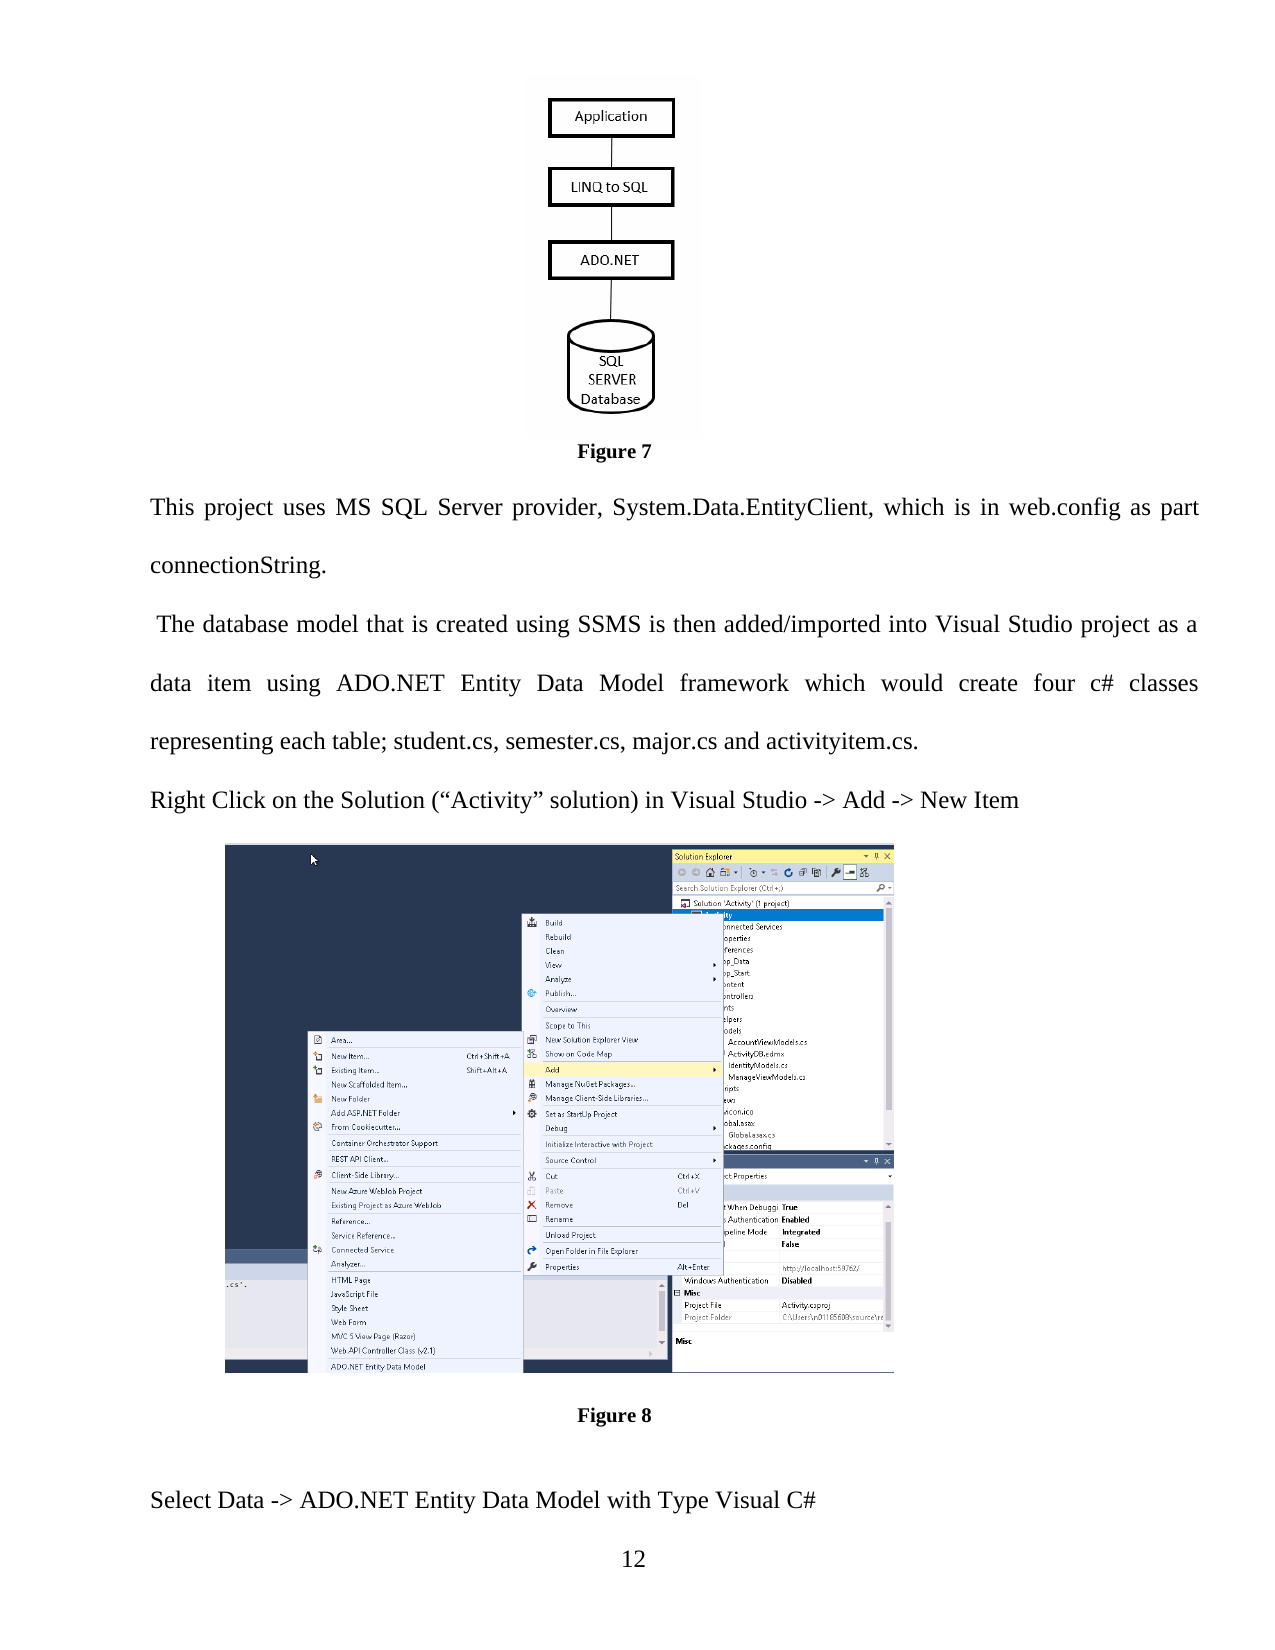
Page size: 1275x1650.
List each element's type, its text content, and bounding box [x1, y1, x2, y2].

text Select Data -> ADO.NET Entity Data Model with Type Visual C# [75, 1485, 1200, 1514]
picture [525, 75, 702, 439]
text Figure 8 [150, 1403, 1200, 1427]
text 12 [552, 1544, 1200, 1573]
text This project uses MS SQL Server provider, System.Data.EntityClient, which is in web.config as part connectionString. [150, 492, 1200, 579]
text Figure 7 [150, 75, 1200, 463]
picture [225, 843, 894, 1373]
text The database model that is created using SSMS is then added/imported into Visual Studio project as a data item using ADO.NET Entity Data Model framework which would create four c# classes representing each table; student.cs, semester.cs, major.cs and activityitem.cs. [150, 609, 1200, 755]
text Right Click on the Solution (“Activity” solution) in Visual Studio -> Add -> New Item [150, 785, 1200, 814]
